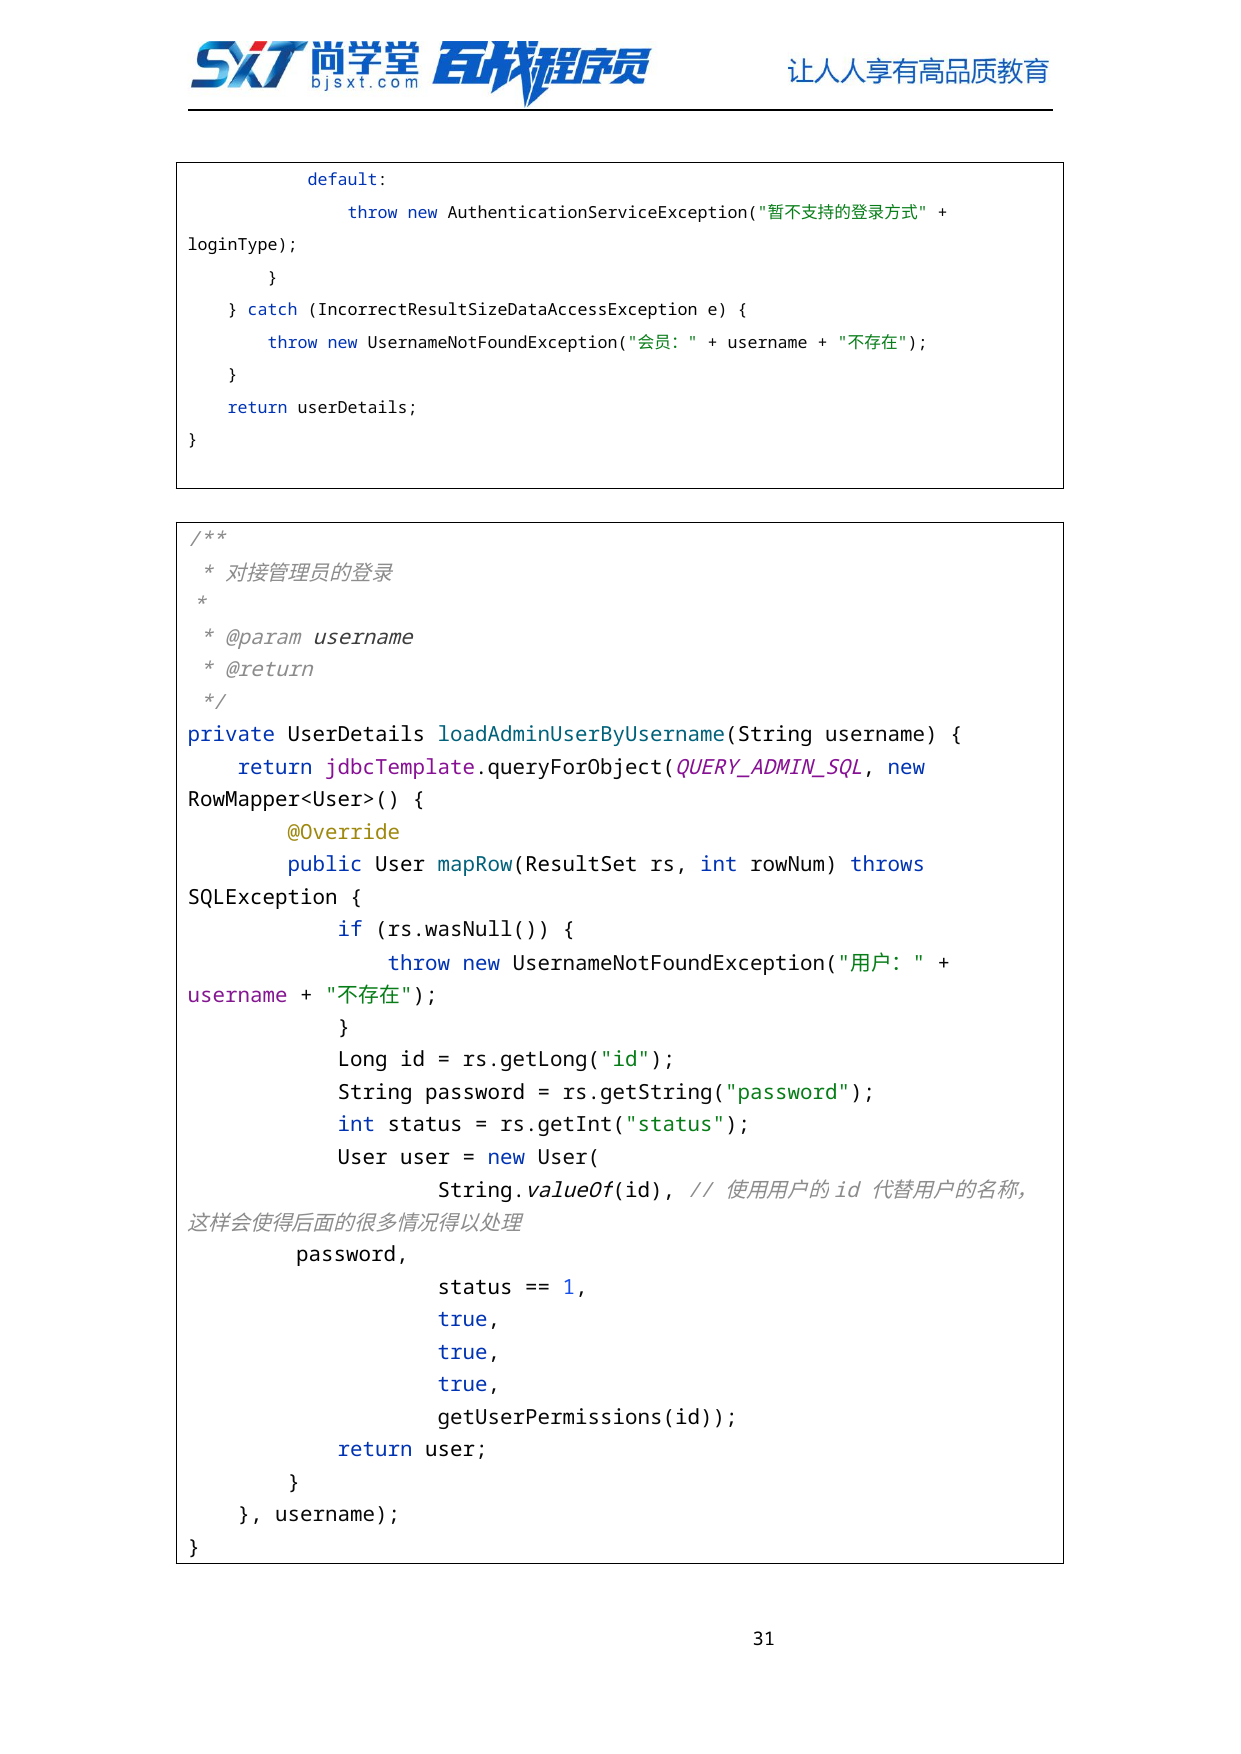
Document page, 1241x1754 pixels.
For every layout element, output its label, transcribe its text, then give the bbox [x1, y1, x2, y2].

picture [187, 41, 1053, 108]
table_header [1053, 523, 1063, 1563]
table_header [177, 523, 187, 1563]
